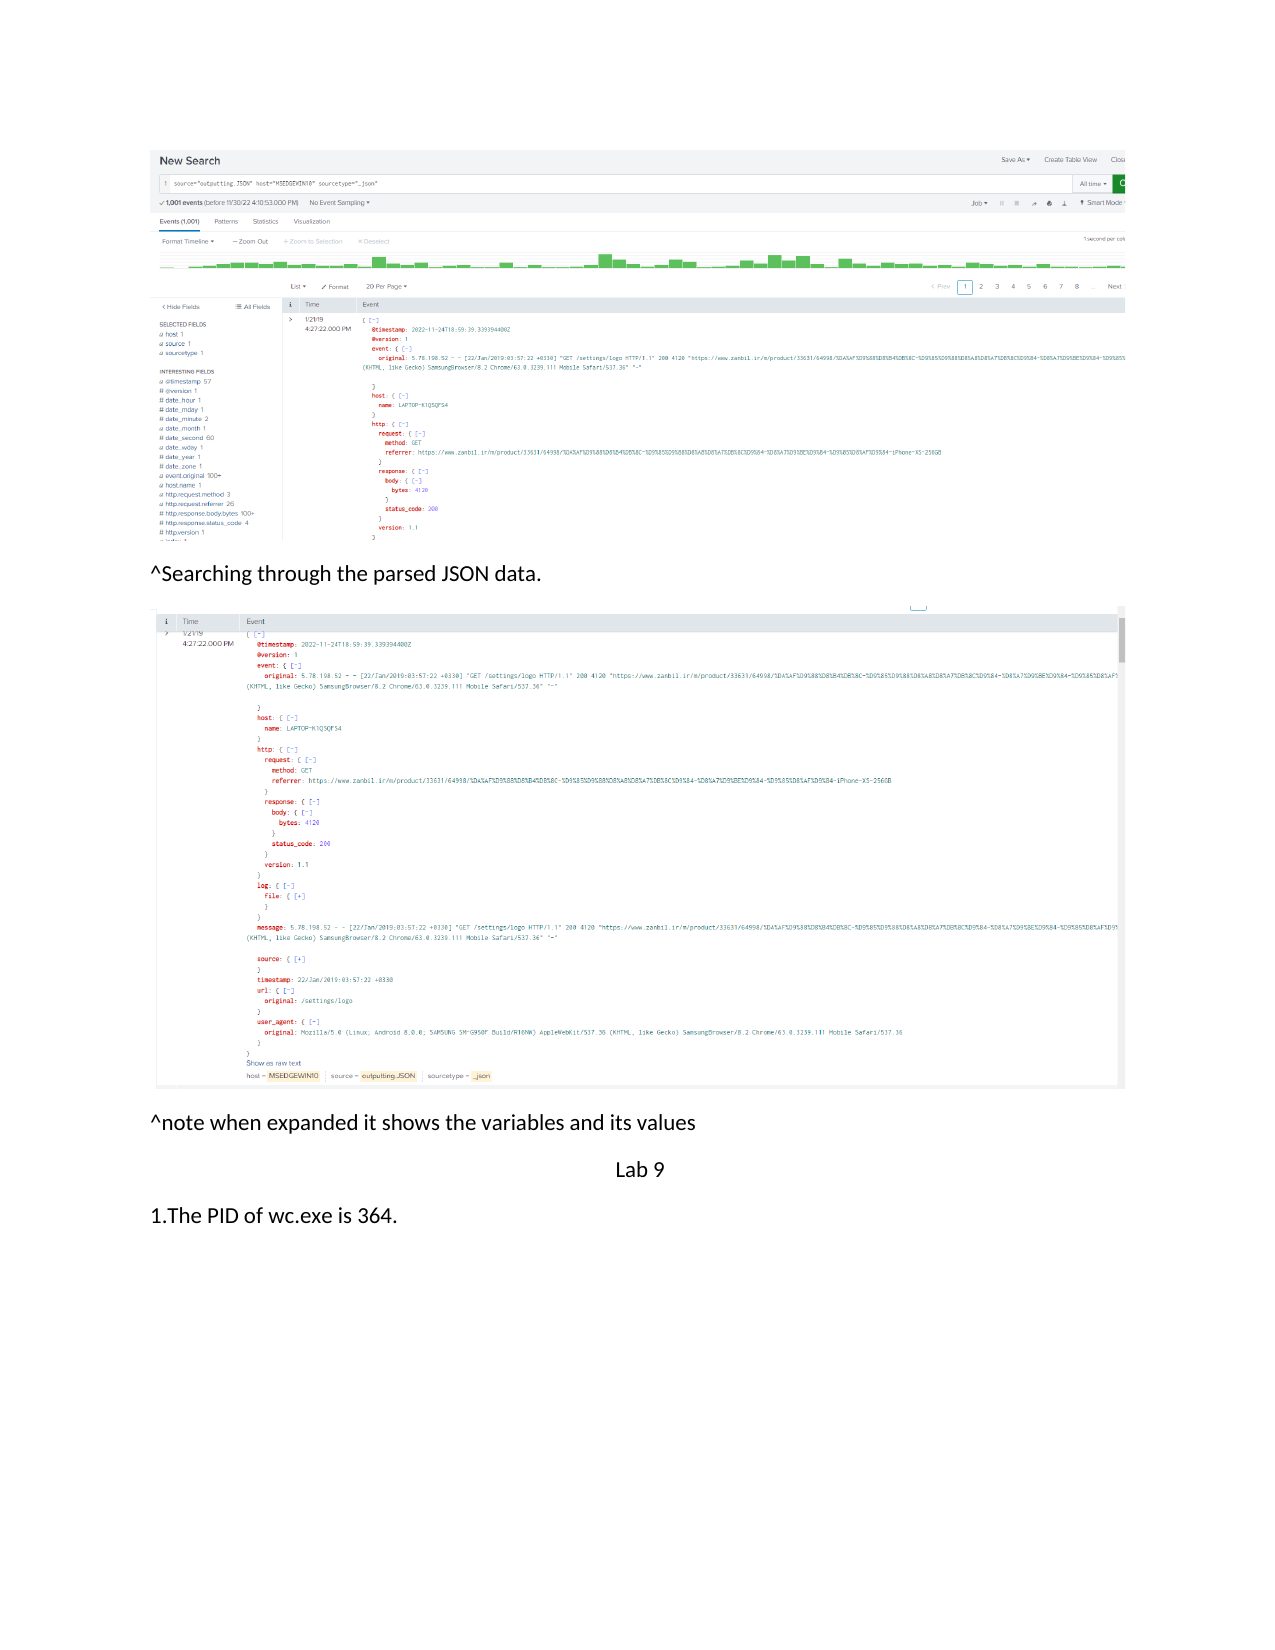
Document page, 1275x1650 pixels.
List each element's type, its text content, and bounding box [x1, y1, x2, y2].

text ^Searching through the parsed JSON data. [150, 559, 1125, 587]
text 1.The PID of wc.exe is 364. [150, 1202, 1125, 1230]
picture [150, 606, 1125, 1089]
picture [150, 150, 1125, 541]
text Lab 9 [150, 1155, 1125, 1183]
text ^note when expanded it shows the variables and its values [150, 1108, 1125, 1136]
